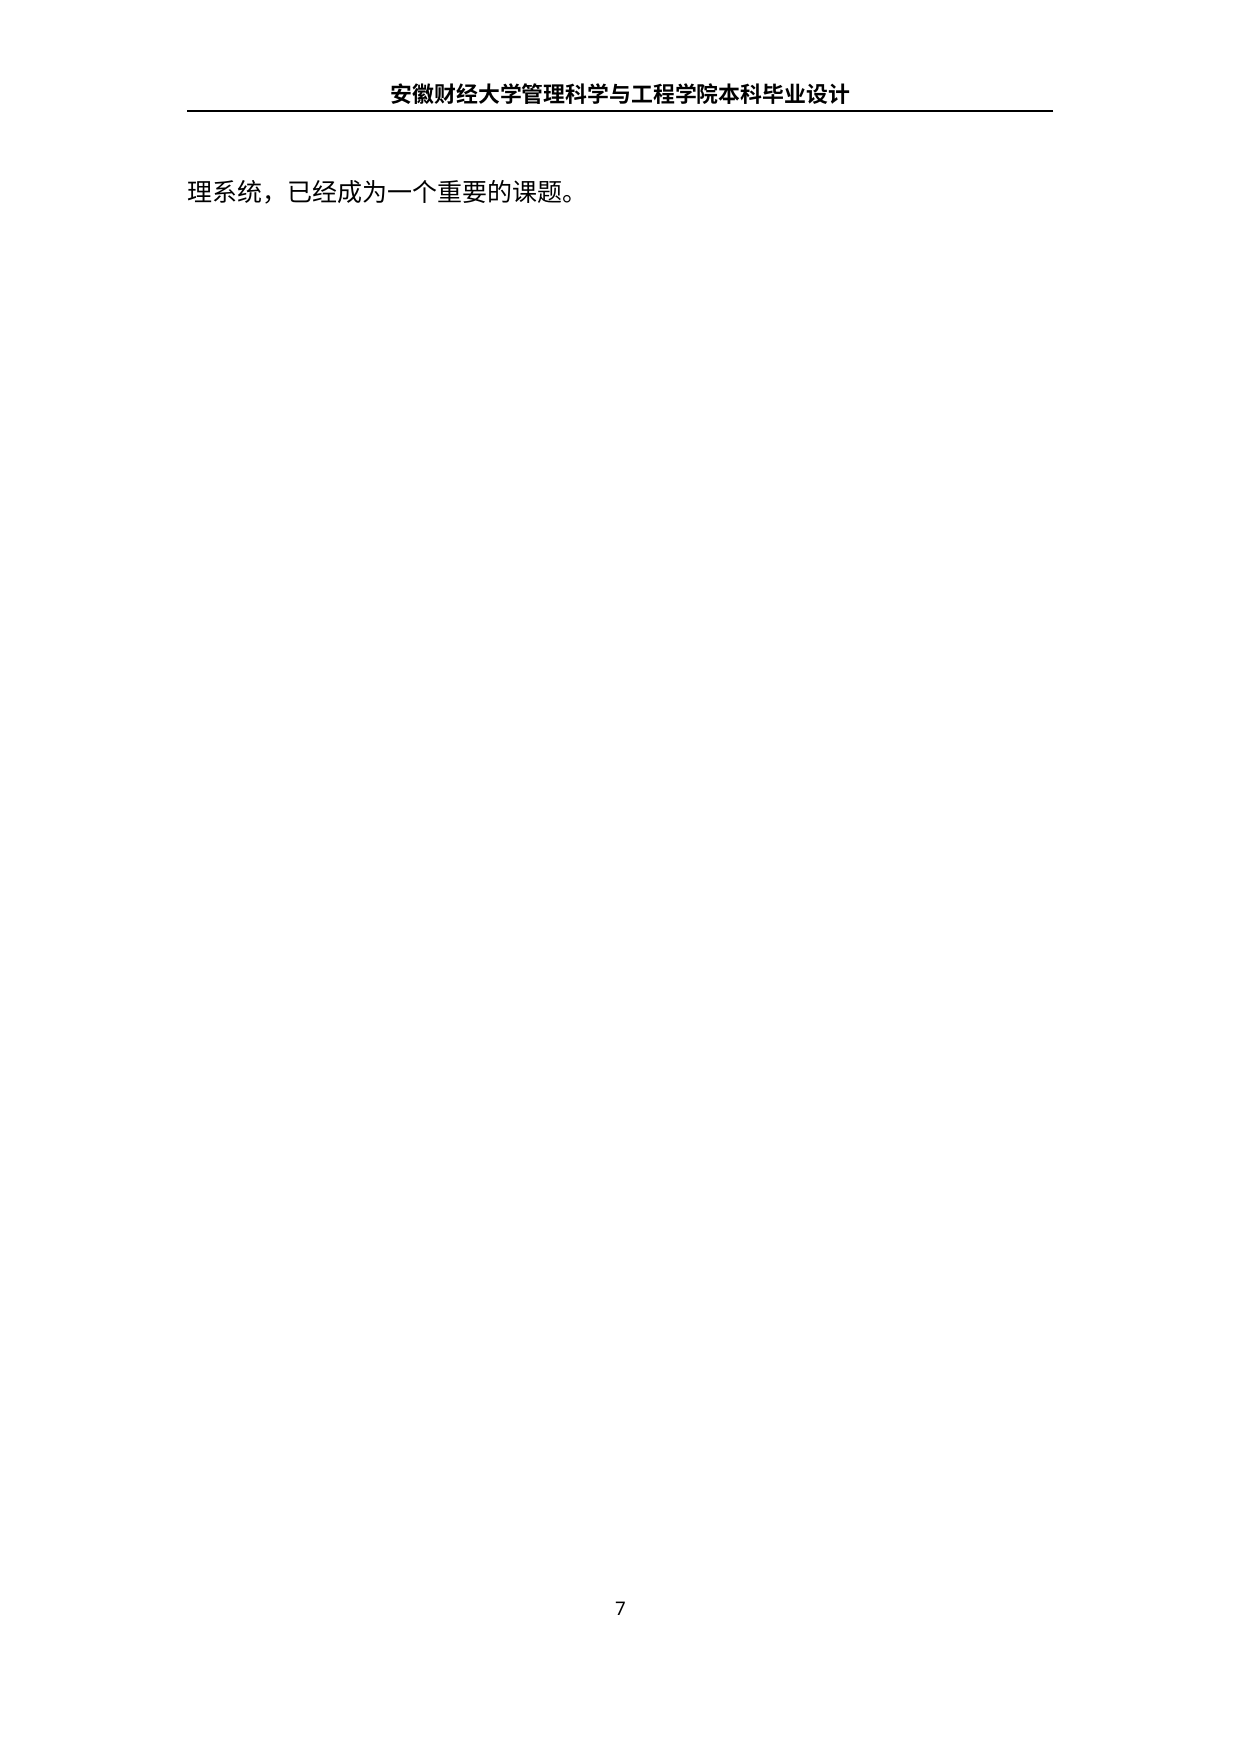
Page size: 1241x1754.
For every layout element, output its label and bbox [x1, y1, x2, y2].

text [187, 158, 1053, 223]
